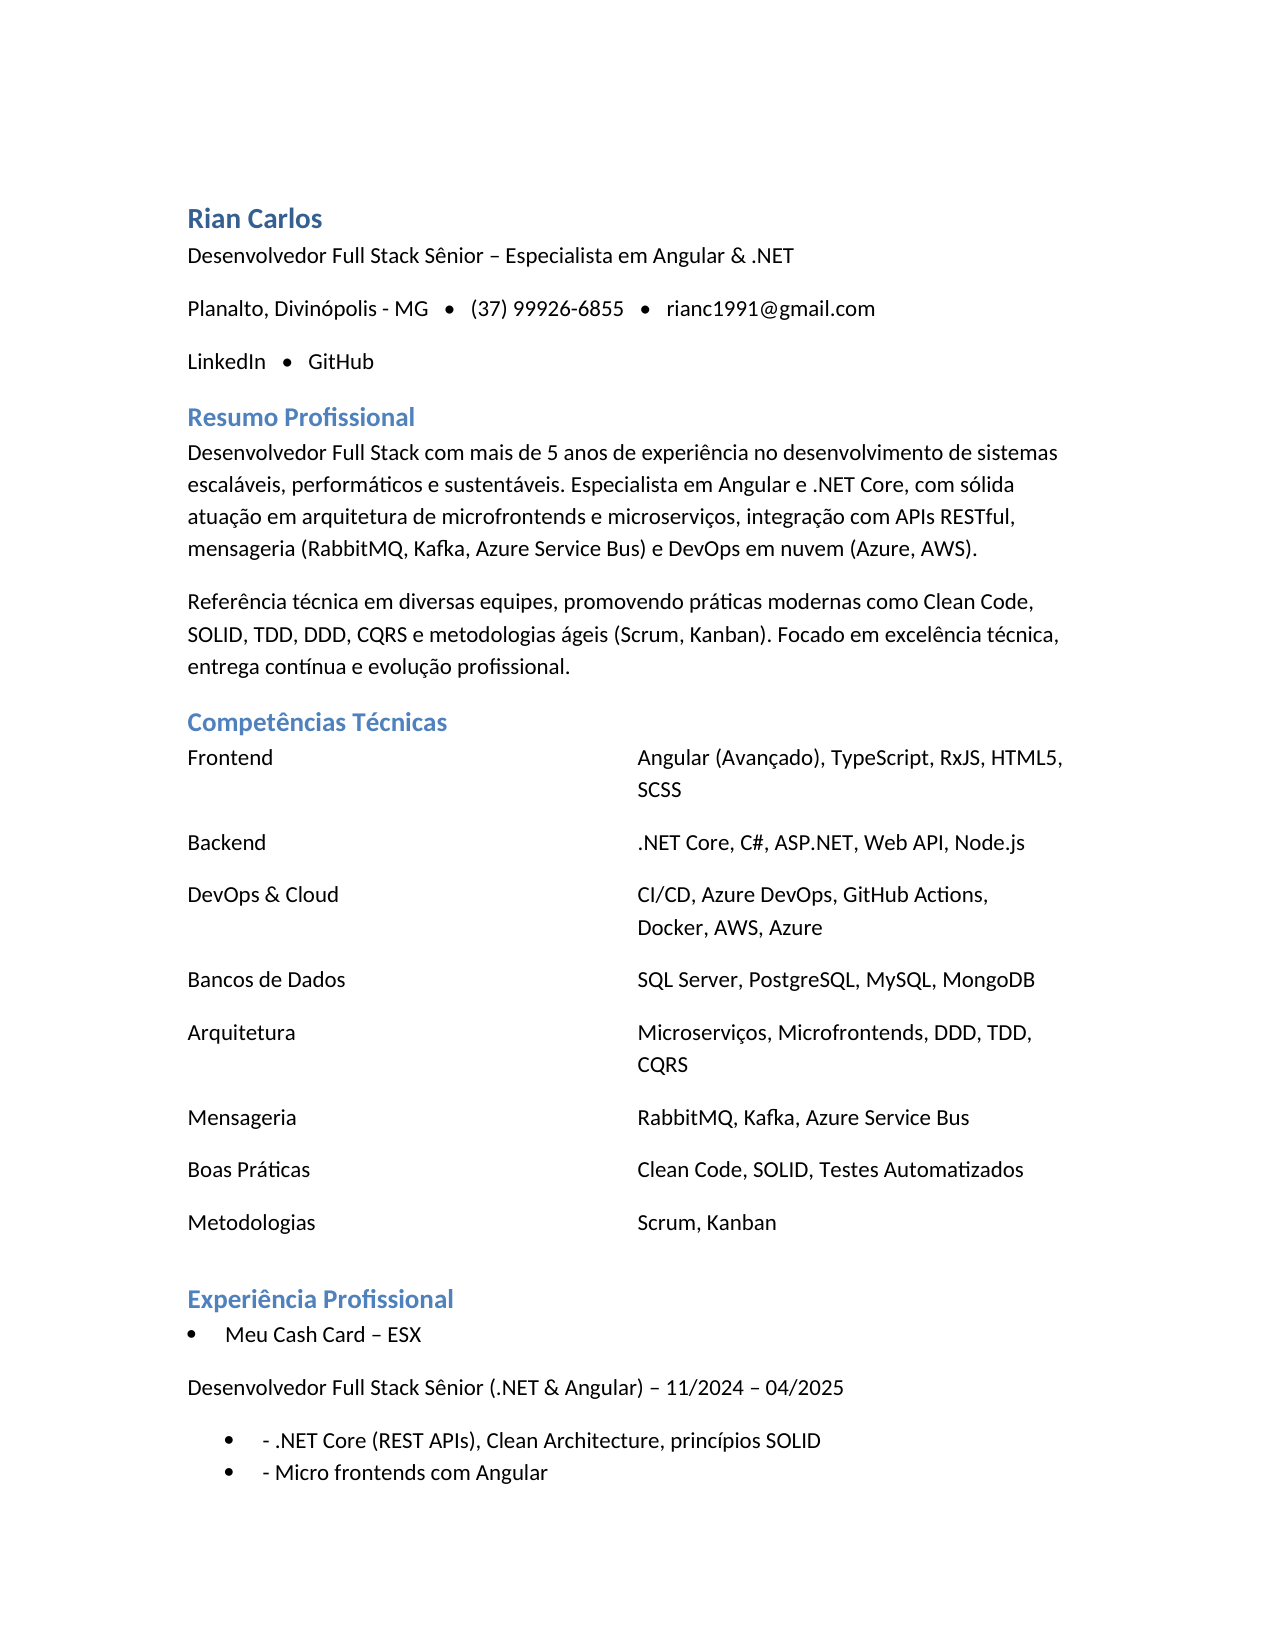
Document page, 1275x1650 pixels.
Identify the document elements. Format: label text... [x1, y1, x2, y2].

subtitle Experiência Profissional [187, 1282, 1087, 1315]
table_cell .NET Core, C#, ASP.NET, Web API, Node.js [626, 828, 1076, 880]
table_cell Microserviços, Microfrontends, DDD, TDD, CQRS [626, 1018, 1076, 1103]
text LinkedIn • GitHub [187, 347, 1087, 375]
table_header Frontend [176, 743, 626, 828]
table_cell Bancos de Dados [176, 965, 626, 1018]
table_cell SQL Server, PostgreSQL, MySQL, MongoDB [626, 965, 1076, 1018]
text Planalto, Divinópolis - MG • (37) 99926-6855 • rianc1991@gmail.com [187, 294, 1087, 322]
list Meu Cash Card – ESX [187, 1320, 1087, 1348]
table_cell Clean Code, SOLID, Testes Automatizados [626, 1156, 1076, 1208]
text Desenvolvedor Full Stack Sênior (.NET & Angular) – 11/2024 – 04/2025 [187, 1373, 1087, 1401]
table_cell Metodologias [176, 1208, 626, 1261]
text Referência técnica em diversas equipes, promovendo práticas modernas como Clean Code, SOLID, TDD, DDD, CQRS e metodologias ágeis (Scrum, Kanban). Focado em excelência técnica, entrega contínua e evolução profissional. [187, 587, 1087, 680]
table_cell DevOps & Cloud [176, 880, 626, 965]
table_header Angular (Avançado), TypeScript, RxJS, HTML5, SCSS [626, 743, 1076, 828]
table_cell Mensageria [176, 1103, 626, 1156]
list - Micro frontends com Angular [225, 1458, 1087, 1486]
table_cell CI/CD, Azure DevOps, GitHub Actions, Docker, AWS, Azure [626, 880, 1076, 965]
text Desenvolvedor Full Stack com mais de 5 anos de experiência no desenvolvimento de sistemas escaláveis, performáticos e sustentáveis. Especialista em Angular e .NET Core, com sólida atuação em arquitetura de microfrontends e microserviços, integração com APIs RESTful, mensageria (RabbitMQ, Kafka, Azure Service Bus) e DevOps em nuvem (Azure, AWS). [187, 438, 1087, 562]
text Desenvolvedor Full Stack Sênior – Especialista em Angular & .NET [187, 241, 1087, 269]
table_cell Scrum, Kanban [626, 1208, 1076, 1261]
subtitle Rian Carlos [187, 200, 1087, 236]
table_cell Boas Práticas [176, 1156, 626, 1208]
table_cell Backend [176, 828, 626, 880]
list - .NET Core (REST APIs), Clean Architecture, princípios SOLID [225, 1426, 1087, 1454]
subtitle Competências Técnicas [187, 705, 1087, 738]
table_cell RabbitMQ, Kafka, Azure Service Bus [626, 1103, 1076, 1156]
table_cell Arquitetura [176, 1018, 626, 1103]
subtitle Resumo Profissional [187, 400, 1087, 433]
